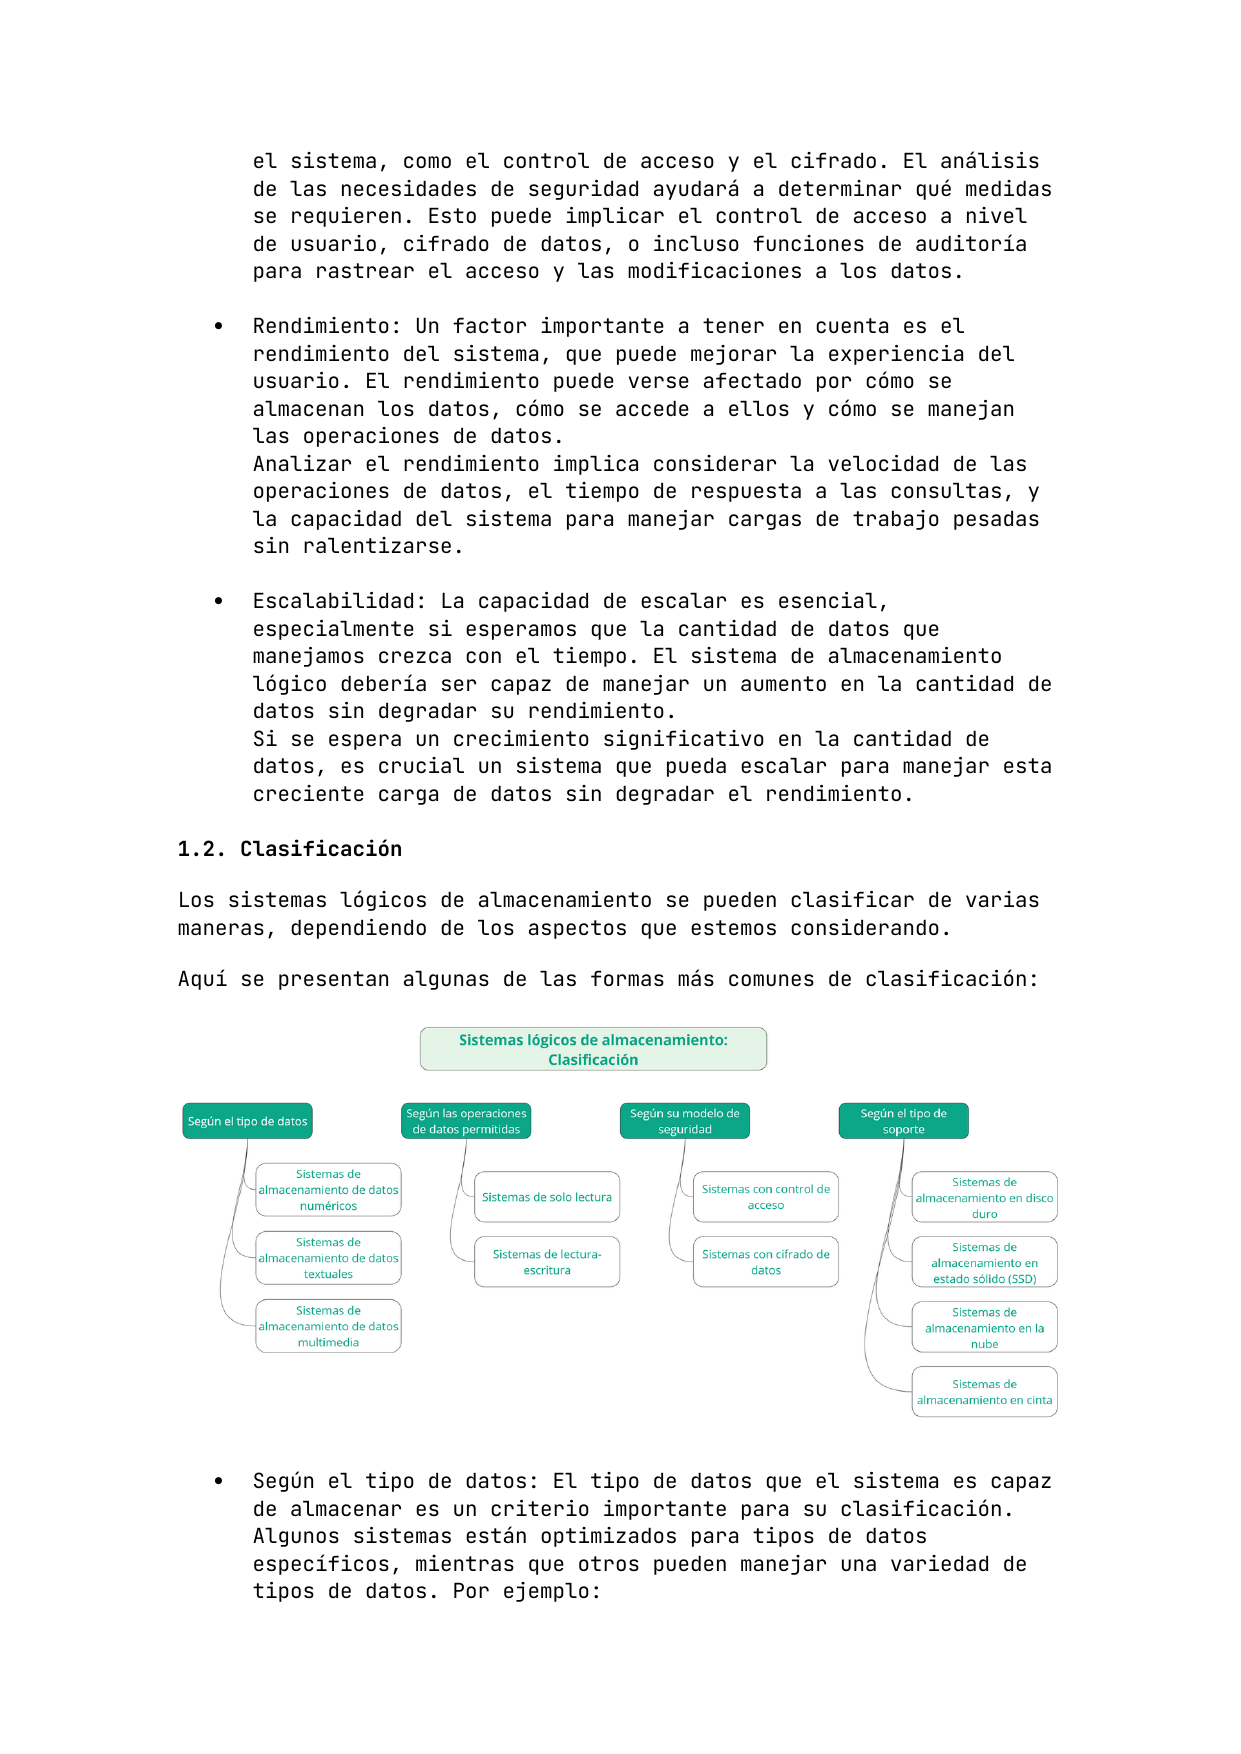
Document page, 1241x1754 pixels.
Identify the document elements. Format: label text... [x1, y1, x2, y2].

text Analizar el rendimiento implica considerar la velocidad de las operaciones de datos, el tiempo de respuesta a las consultas, y la capacidad del sistema para manejar cargas de trabajo pesadas sin ralentizarse. [252, 450, 1063, 560]
list Según el tipo de datos: El tipo de datos que el sistema es capaz de almacenar es un criterio importante para su clasificación. Algunos sistemas están optimizados para tipos de datos específicos, mientras que otros pueden manejar una variedad de tipos de datos. Por ejemplo: [215, 1467, 1063, 1605]
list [215, 148, 1063, 285]
text 1.2. Clasificación [177, 835, 1063, 886]
picture [177, 1020, 1063, 1421]
text Aquí se presentan algunas de las formas más comunes de clasificación: [177, 965, 1063, 992]
list Rendimiento: Un factor importante a tener en cuenta es el rendimiento del sistema, que puede mejorar la experiencia del usuario. El rendimiento puede verse afectado por cómo se almacenan los datos, cómo se accede a ellos y cómo se manejan las operaciones de datos. [215, 313, 1063, 450]
list Escalabilidad: La capacidad de escalar es esencial, especialmente si esperamos que la cantidad de datos que manejamos crezca con el tiempo. El sistema de almacenamiento lógico debería ser capaz de manejar un aumento en la cantidad de datos sin degradar su rendimiento. Si se espera un crecimiento significativo en la cantidad de datos, es crucial un sistema que pueda escalar para manejar esta creciente carga de datos sin degradar el rendimiento. [215, 588, 1063, 808]
text Los sistemas lógicos de almacenamiento se pueden clasificar de varias maneras, dependiendo de los aspectos que estemos considerando. [177, 886, 1063, 965]
